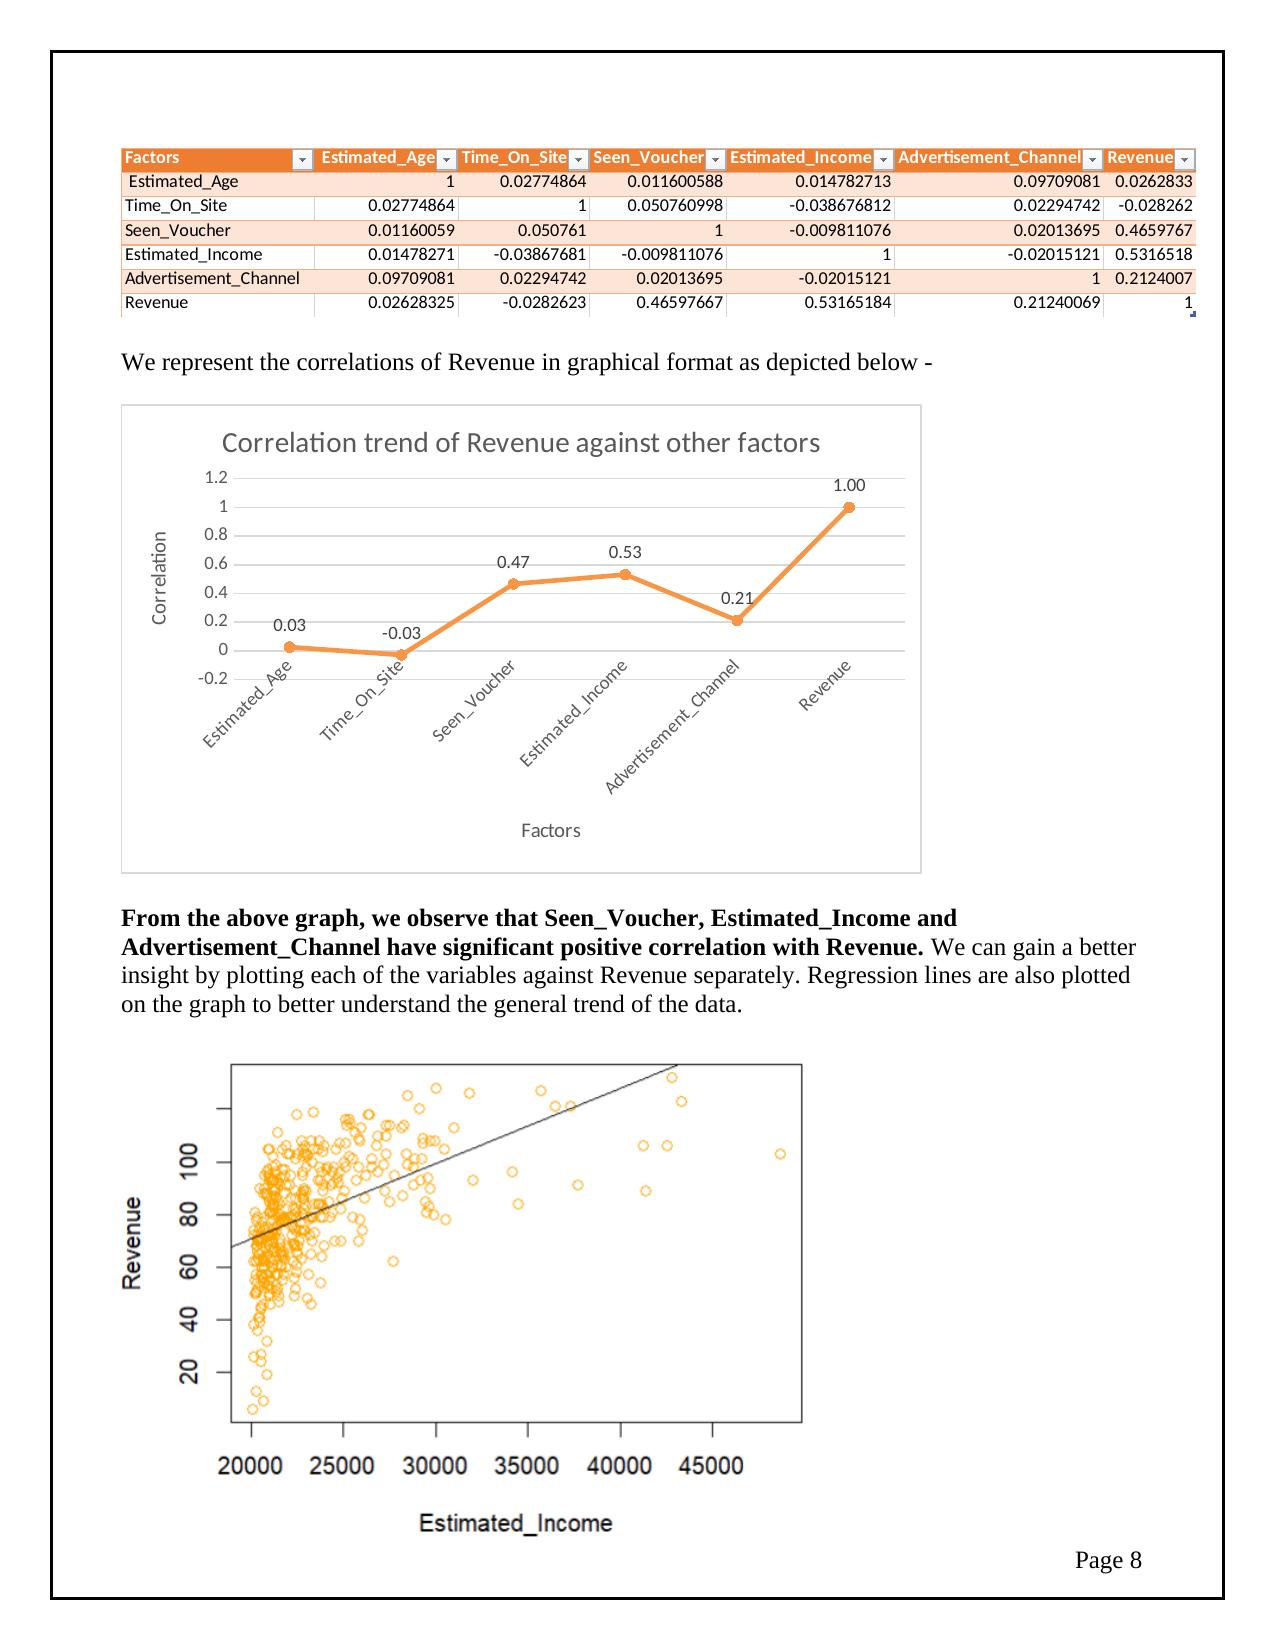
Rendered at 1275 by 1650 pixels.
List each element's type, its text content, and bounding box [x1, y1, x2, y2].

picture [120, 1046, 818, 1540]
text From the above graph, we observe that Seen_Voucher, Estimated_Income and Advertisement_Channel have significant positive correlation with Revenue. We can gain a better insight by plotting each of the variables against Revenue separately. Regression lines are also plotted on the graph to better understand the general trend of the data. [121, 903, 1143, 1018]
text We represent the correlations of Revenue in graphical format as depicted below - [121, 347, 1143, 375]
